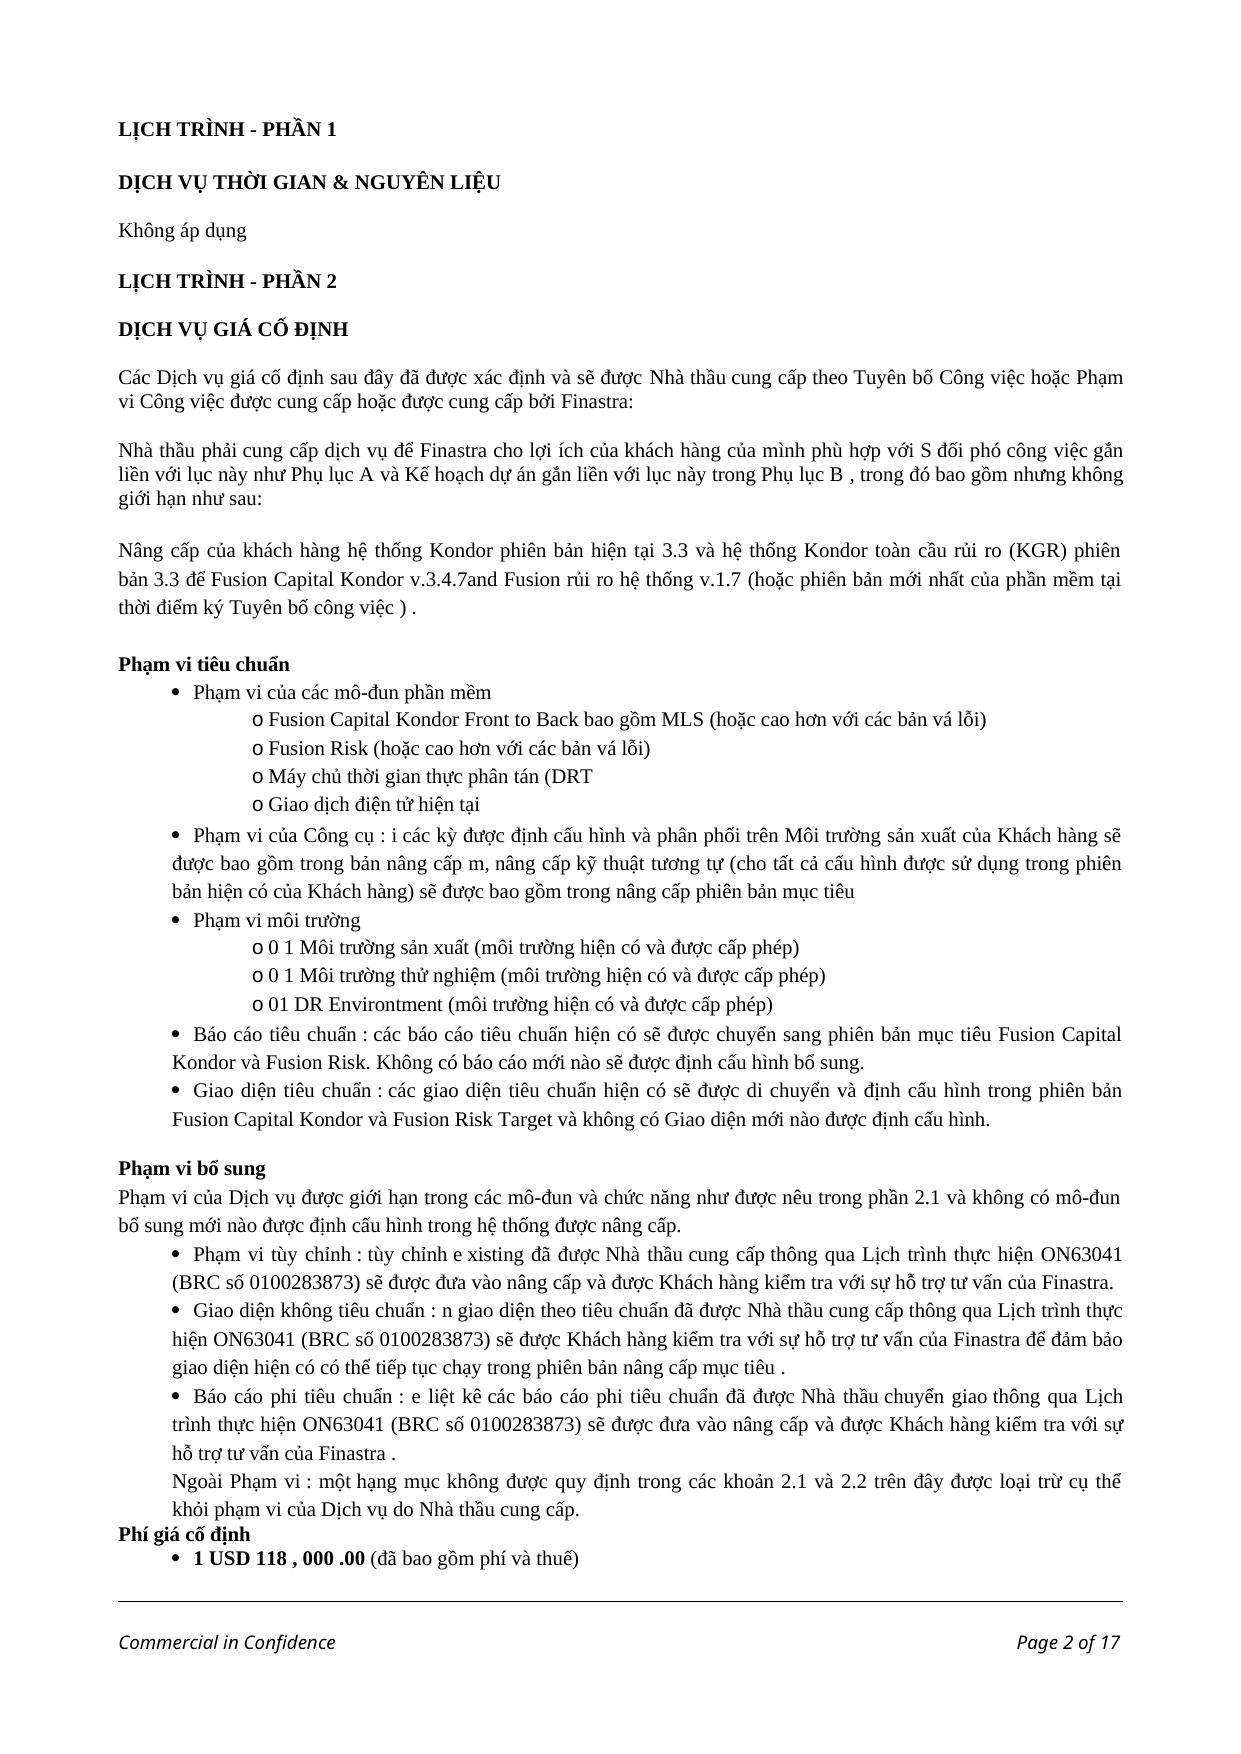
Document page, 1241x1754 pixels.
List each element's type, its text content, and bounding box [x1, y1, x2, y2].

list Phạm vi của Công cụ : i các kỳ được định cấu hình và phân phối trên Môi trường sản xuất của Khách hàng sẽ được bao gồm trong bản nâng cấp m, nâng cấp kỹ thuật tương tự (cho tất cả cấu hình được sử dụng trong phiên bản hiện có của Khách hàng) sẽ được bao gồm trong nâng cấp phiên bản mục tiêu [172, 818, 1123, 903]
list 0 1 Môi trường sản xuất (môi trường hiện có và được cấp phép) [251, 932, 1123, 960]
list Báo cáo tiêu chuẩn : các báo cáo tiêu chuẩn hiện có sẽ được chuyển sang phiên bản mục tiêu Fusion Capital Kondor và Fusion Risk. Không có báo cáo mới nào sẽ được định cấu hình bổ sung. [172, 1017, 1123, 1074]
text Các Dịch vụ giá cố định sau đây đã được xác định và sẽ được Nhà thầu cung cấp theo Tuyên bố Công việc hoặc Phạm vi Công việc được cung cấp hoặc được cung cấp bởi Finastra: [118, 365, 1123, 413]
list Giao diện tiêu chuẩn : các giao diện tiêu chuẩn hiện có sẽ được di chuyển và định cấu hình trong phiên bản Fusion Capital Kondor và Fusion Risk Target và không có Giao diện mới nào được định cấu hình. [172, 1074, 1123, 1131]
text Phí giá cố định [118, 1521, 1123, 1546]
text LỊCH TRÌNH - PHẦN 2 [118, 269, 1123, 293]
list 1 USD 118 , 000 .00 (đã bao gồm phí và thuế) [172, 1546, 1123, 1569]
text Phạm vi tiêu chuẩn [118, 647, 1123, 676]
text Nâng cấp của khách hàng hệ thống Kondor phiên bản hiện tại 3.3 và hệ thống Kondor toàn cầu rủi ro (KGR) phiên bản 3.3 để Fusion Capital Kondor v.3.4.7and Fusion rủi ro hệ thống v.1.7 (hoặc phiên bản mới nhất của phần mềm tại thời điểm ký Tuyên bố công việc ) . [118, 534, 1123, 619]
list Báo cáo phi tiêu chuẩn : e liệt kê các báo cáo phi tiêu chuẩn đã được Nhà thầu chuyển giao thông qua Lịch trình thực hiện ON63041 (BRC số 0100283873) sẽ được đưa vào nâng cấp và được Khách hàng kiểm tra với sự hỗ trợ tư vấn của Finastra . [172, 1379, 1123, 1464]
text Không áp dụng [118, 218, 1123, 242]
list Phạm vi của các mô-đun phần mềm [172, 676, 1123, 704]
list Phạm vi môi trường [172, 903, 1123, 932]
list Máy chủ thời gian thực phân tán (DRT [251, 761, 1123, 790]
list Phạm vi tùy chỉnh : tùy chỉnh e xisting đã được Nhà thầu cung cấp thông qua Lịch trình thực hiện ON63041 (BRC số 0100283873) sẽ được đưa vào nâng cấp và được Khách hàng kiểm tra với sự hỗ trợ tư vấn của Finastra. [172, 1237, 1123, 1294]
text DỊCH VỤ THỜI GIAN & NGUYÊN LIỆU [118, 170, 1123, 194]
text Ngoài Phạm vi : một hạng mục không được quy định trong các khoản 2.1 và 2.2 trên đây được loại trừ cụ thể khỏi phạm vi của Dịch vụ do Nhà thầu cung cấp. [172, 1464, 1123, 1521]
list Fusion Capital Kondor Front to Back bao gồm MLS (hoặc cao hơn với các bản vá lỗi) [251, 704, 1123, 733]
list Fusion Risk (hoặc cao hơn với các bản vá lỗi) [251, 733, 1123, 761]
text Phạm vi của Dịch vụ được giới hạn trong các mô-đun và chức năng như được nêu trong phần 2.1 và không có mô-đun bổ sung mới nào được định cấu hình trong hệ thống được nâng cấp. [118, 1180, 1123, 1237]
list 0 1 Môi trường thử nghiệm (môi trường hiện có và được cấp phép) [251, 960, 1123, 989]
list Giao dịch điện tử hiện tại [251, 790, 1123, 818]
subtitle LỊCH TRÌNH - PHẦN 1 [118, 117, 1097, 141]
list 01 DR Environtment (môi trường hiện có và được cấp phép) [251, 989, 1123, 1017]
text DỊCH VỤ GIÁ CỐ ĐỊNH [118, 317, 1123, 341]
text Phạm vi bổ sung [118, 1152, 1123, 1180]
text Nhà thầu phải cung cấp dịch vụ để Finastra cho lợi ích của khách hàng của mình phù hợp với S đối phó công việc gắn liền với lục này như Phụ lục A và Kế hoạch dự án gắn liền với lục này trong Phụ lục B , trong đó bao gồm nhưng không giới hạn như sau: [118, 437, 1123, 510]
list Giao diện không tiêu chuẩn : n giao diện theo tiêu chuẩn đã được Nhà thầu cung cấp thông qua Lịch trình thực hiện ON63041 (BRC số 0100283873) sẽ được Khách hàng kiểm tra với sự hỗ trợ tư vấn của Finastra để đảm bảo giao diện hiện có có thể tiếp tục chạy trong phiên bản nâng cấp mục tiêu . [172, 1294, 1123, 1379]
